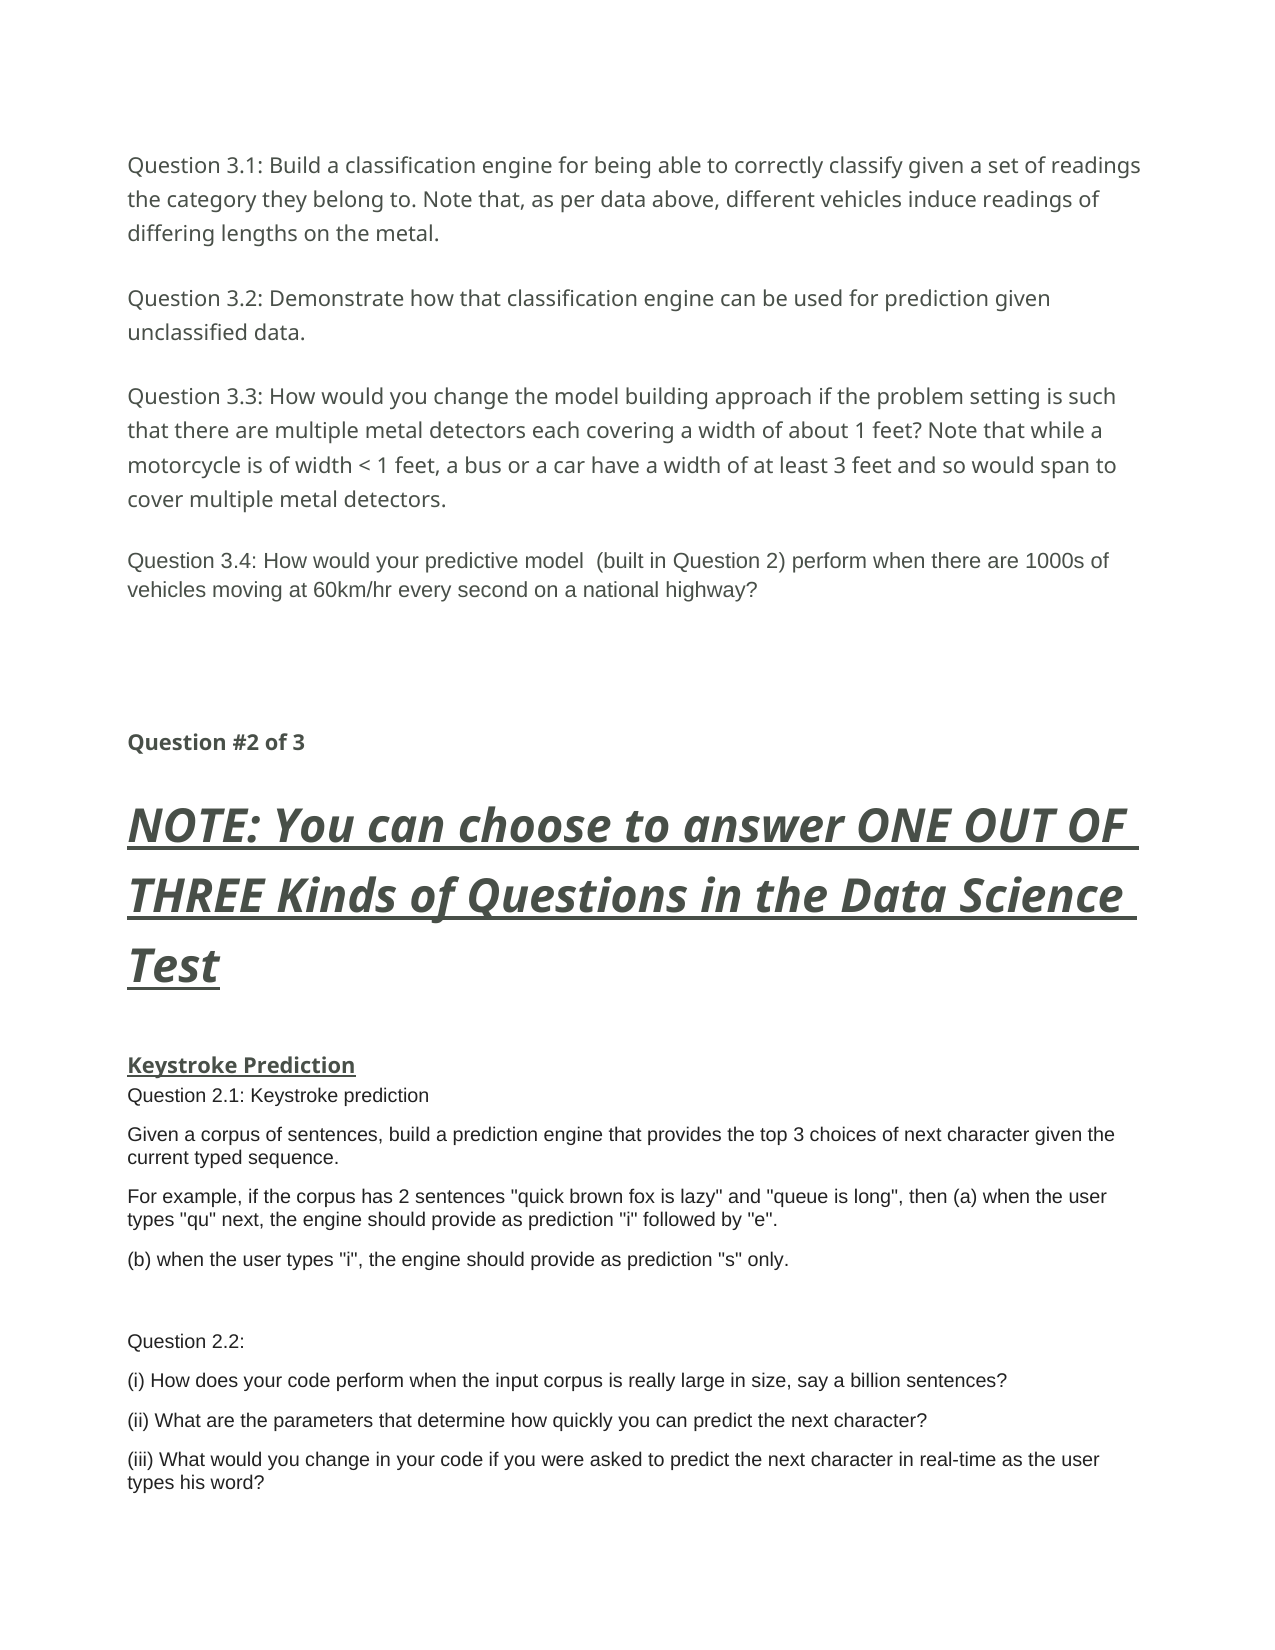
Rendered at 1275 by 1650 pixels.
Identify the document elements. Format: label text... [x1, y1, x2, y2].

text (ii) What are the parameters that determine how quickly you can predict the next character? [127, 1409, 1148, 1431]
subtitle NOTE: You can choose to answer ONE OUT OF THREE Kinds of Questions in the Data Science Test [127, 792, 1148, 997]
text (iii) What would you change in your code if you were asked to predict the next character in real-time as the user types his word? [127, 1448, 1148, 1493]
text Question #2 of 3 [127, 727, 1148, 757]
text Question 3.1: Build a classification engine for being able to correctly classify given a set of readings the category they belong to. Note that, as per data above, different vehicles induce readings of differing lengths on the metal. [127, 150, 1148, 248]
text (i) How does your code perform when the input corpus is really large in size, say a billion sentences? [127, 1369, 1148, 1392]
text Question 2.1: Keystroke prediction [127, 1084, 1148, 1107]
text Keystroke Prediction [127, 1050, 1148, 1079]
text Question 3.2: Demonstrate how that classification engine can be used for prediction given unclassified data. [127, 283, 1148, 347]
text Question 3.3: How would you change the model building approach if the problem setting is such that there are multiple metal detectors each covering a width of about 1 feet? Note that while a motorcycle is of width < 1 feet, a bus or a car have a width of at least 3 feet and so would span to cover multiple metal detectors. [127, 381, 1148, 513]
text Given a corpus of sentences, build a prediction engine that provides the top 3 choices of next character given the current typed sequence. [127, 1123, 1148, 1169]
text (b) when the user types "i", the engine should provide as prediction "s" only. [127, 1247, 1148, 1270]
text For example, if the corpus has 2 sentences "quick brown fox is lazy" and "queue is long", then (a) when the user types "qu" next, the engine should provide as prediction "i" followed by "e". [127, 1185, 1148, 1231]
text Question 2.2: [127, 1330, 1148, 1353]
text Question 3.4: How would your predictive model (built in Question 2) perform when there are 1000s of vehicles moving at 60km/hr every second on a national highway? [127, 548, 1148, 602]
